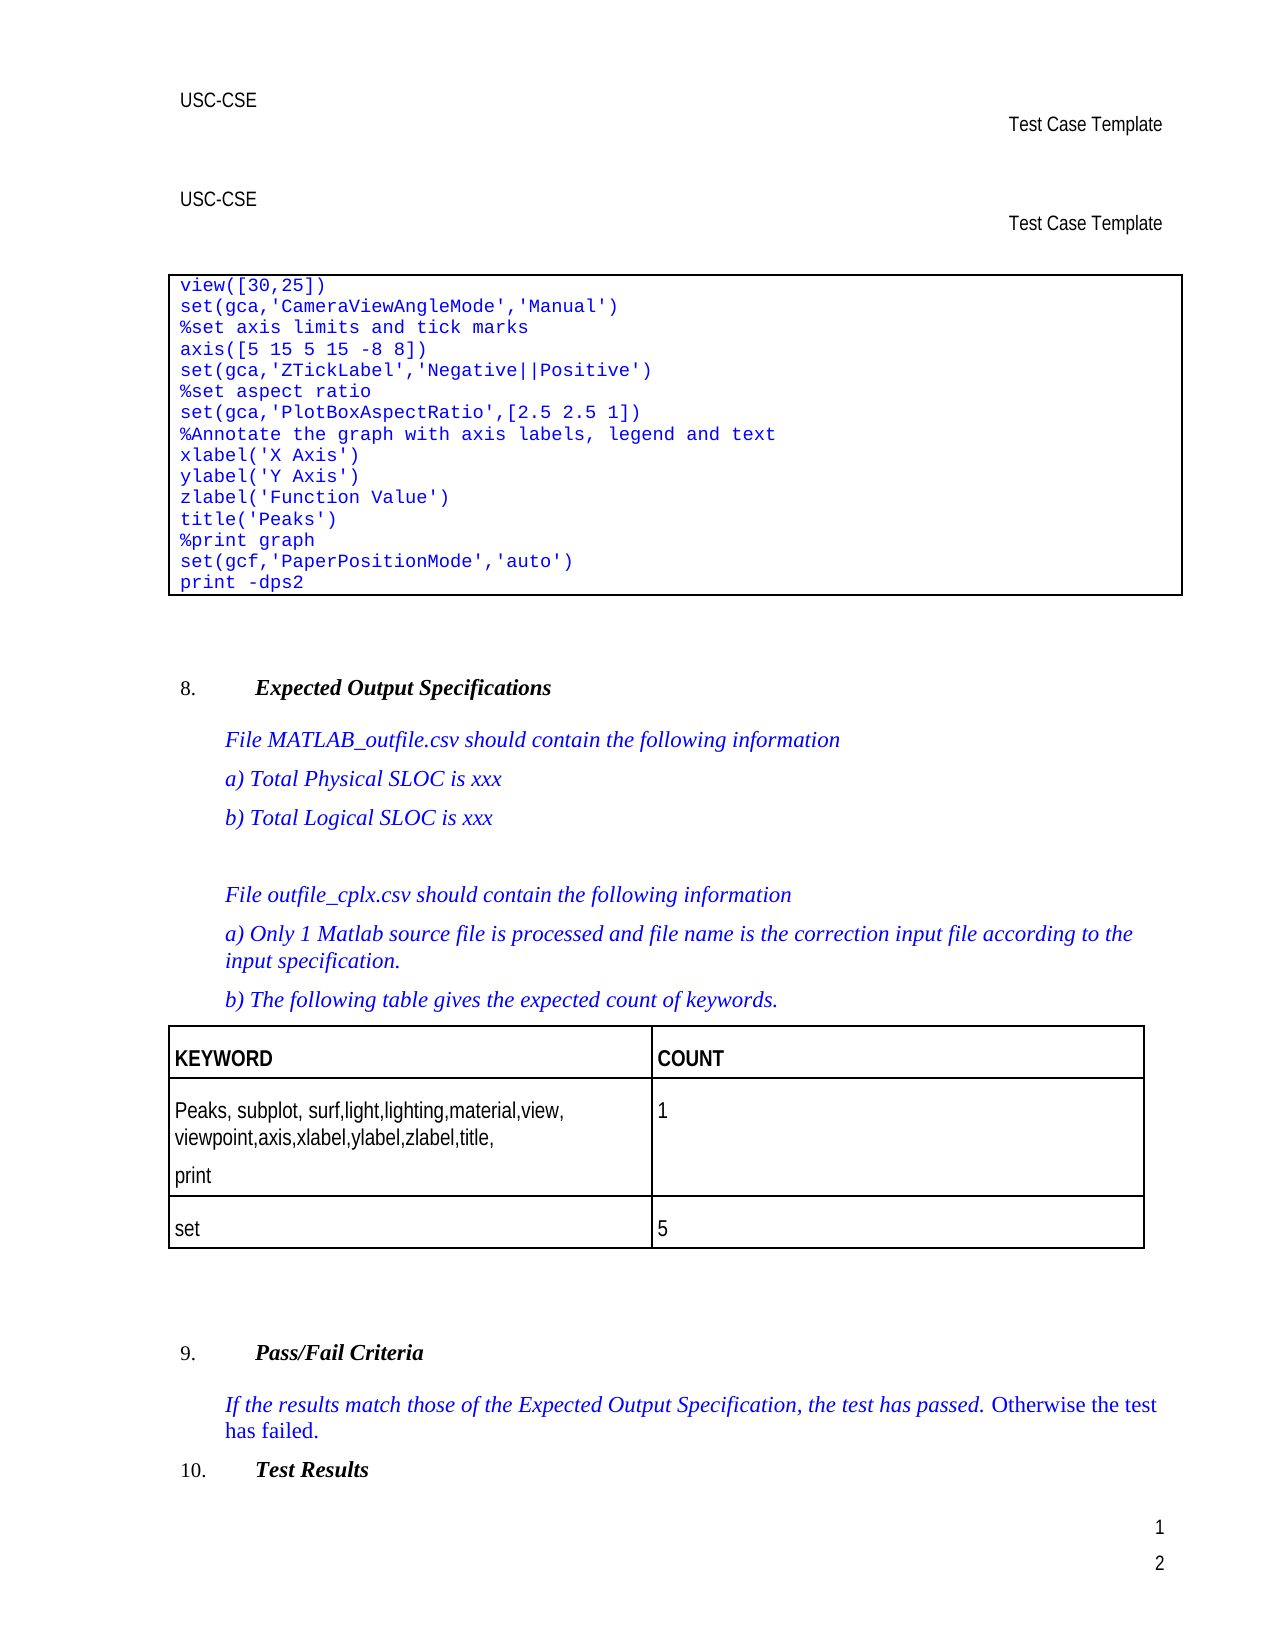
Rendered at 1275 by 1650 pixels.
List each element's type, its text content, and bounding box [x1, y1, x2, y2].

table_cell 1 [653, 1079, 1143, 1194]
table_cell Peaks, subplot, surf,light,lighting,material,view, viewpoint,axis,xlabel,ylabel,zlabel,title, print [170, 1079, 651, 1194]
subtitle Pass/Fail Criteria [180, 1339, 1162, 1366]
subtitle Test Results [180, 1456, 1162, 1483]
table_cell 5 [653, 1197, 1143, 1247]
text File outfile_cplx.csv should contain the following information [225, 882, 1162, 908]
text a) Total Physical SLOC is xxx [225, 765, 1162, 791]
text If the results match those of the Expected Output Specification, the test has passed. Otherwise the test has failed. [225, 1391, 1162, 1444]
subtitle Expected Output Specifications [180, 674, 1162, 701]
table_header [170, 276, 1181, 594]
table_cell set [170, 1197, 651, 1247]
text b) Total Logical SLOC is xxx [225, 804, 1162, 830]
text a) Only 1 Matlab source file is processed and file name is the correction input file according to the input specification. [225, 920, 1162, 973]
table_header COUNT [653, 1027, 1143, 1077]
text b) The following table gives the expected count of keywords. [225, 986, 1162, 1012]
text File MATLAB_outfile.csv should contain the following information [225, 726, 1162, 752]
table_header KEYWORD [170, 1027, 651, 1077]
